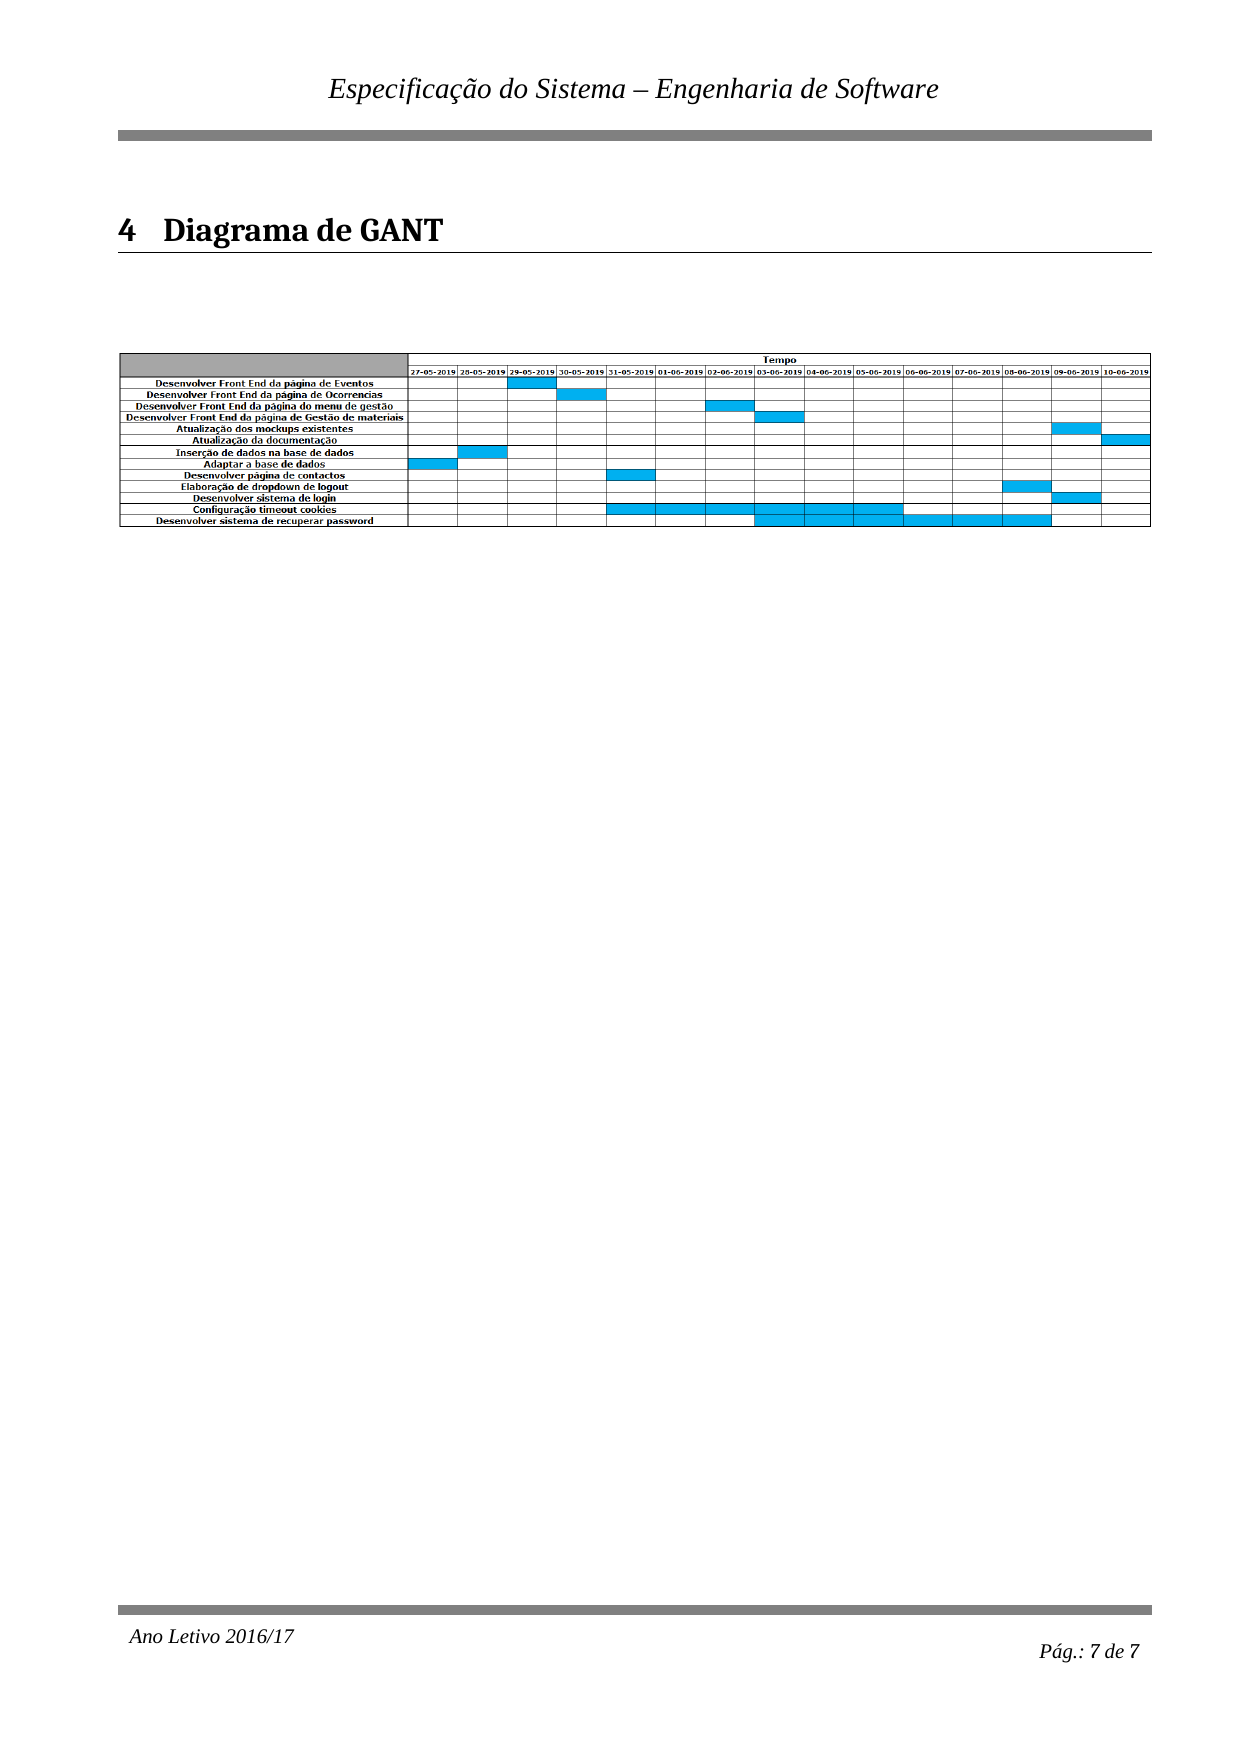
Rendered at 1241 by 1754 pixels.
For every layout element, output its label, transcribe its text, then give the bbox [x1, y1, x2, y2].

subtitle Diagrama de GANT [118, 212, 1152, 252]
picture [118, 351, 1152, 528]
